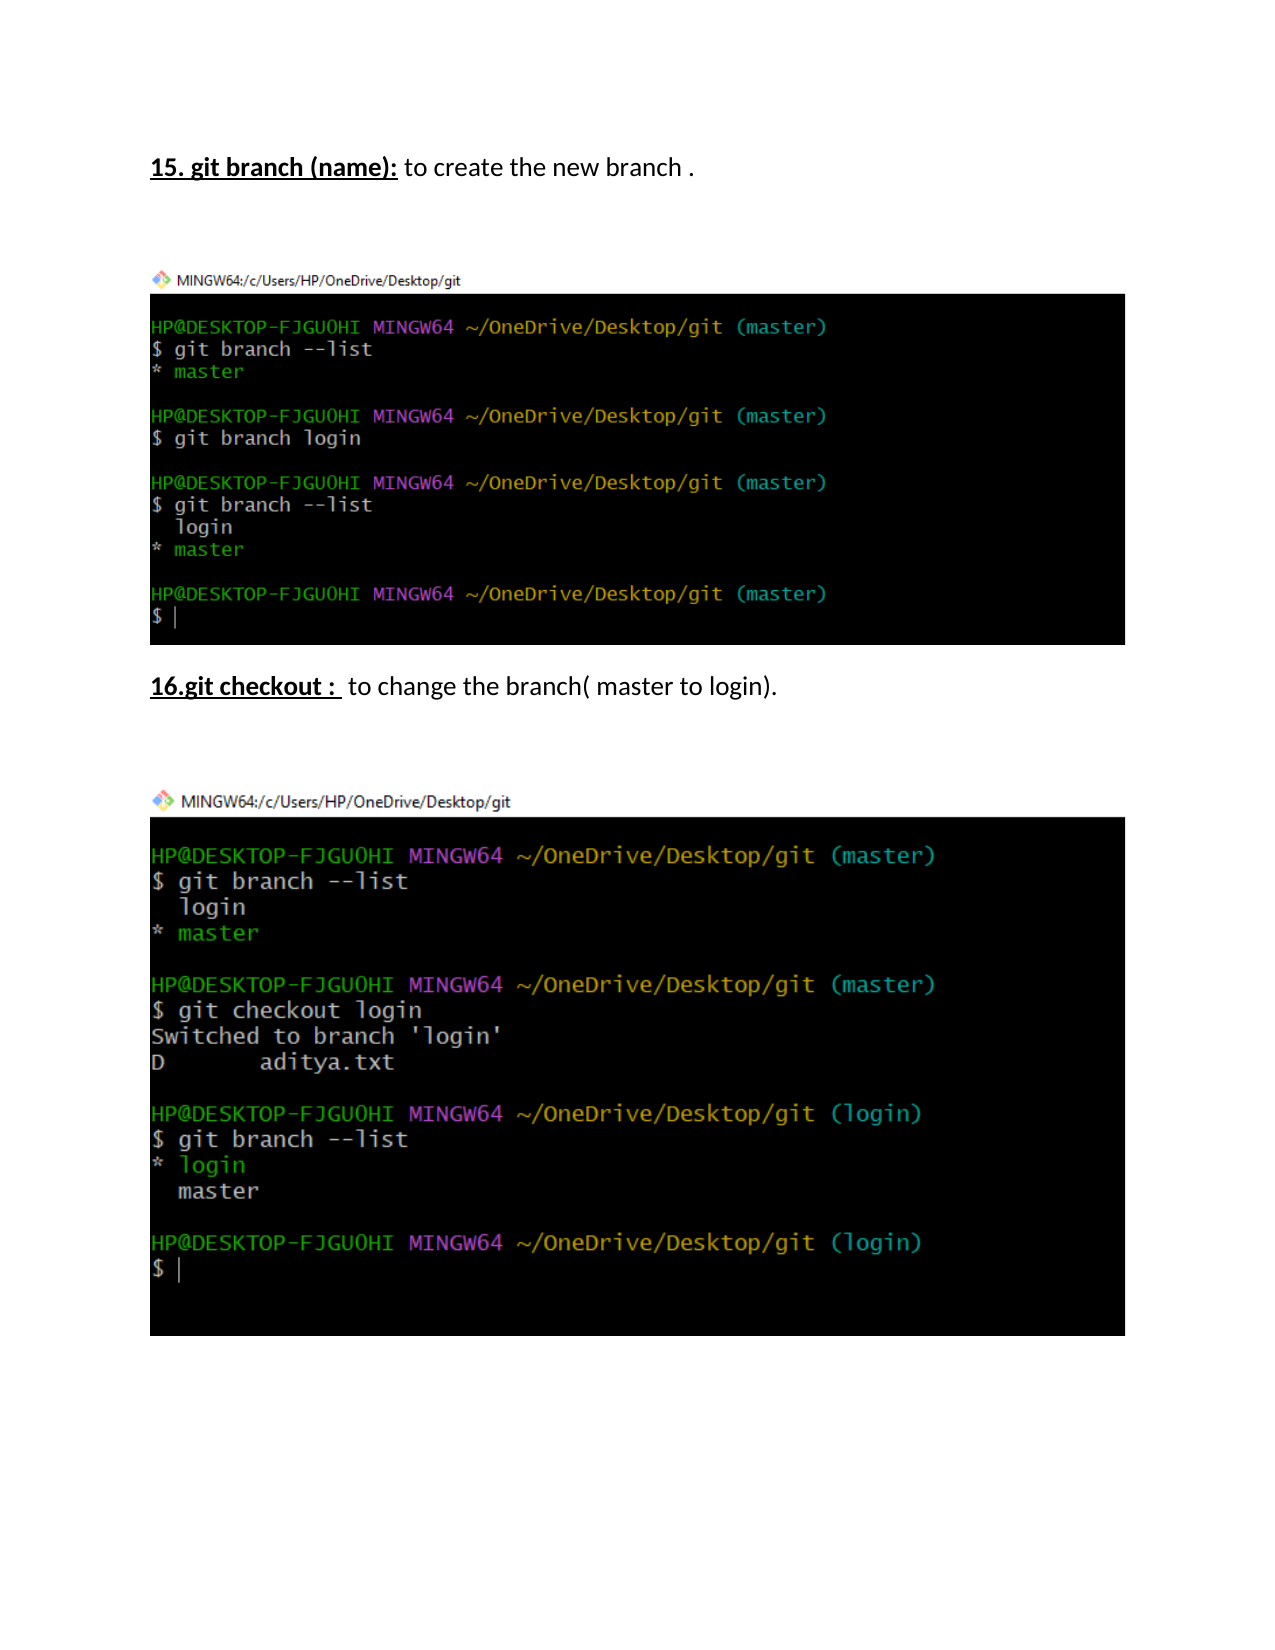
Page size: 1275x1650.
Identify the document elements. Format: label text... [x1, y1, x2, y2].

text 15. git branch (name): to create the new branch . [150, 150, 1125, 183]
picture [150, 267, 1125, 645]
picture [150, 786, 1125, 1336]
text 16.git checkout : to change the branch( master to login). [150, 669, 1125, 702]
